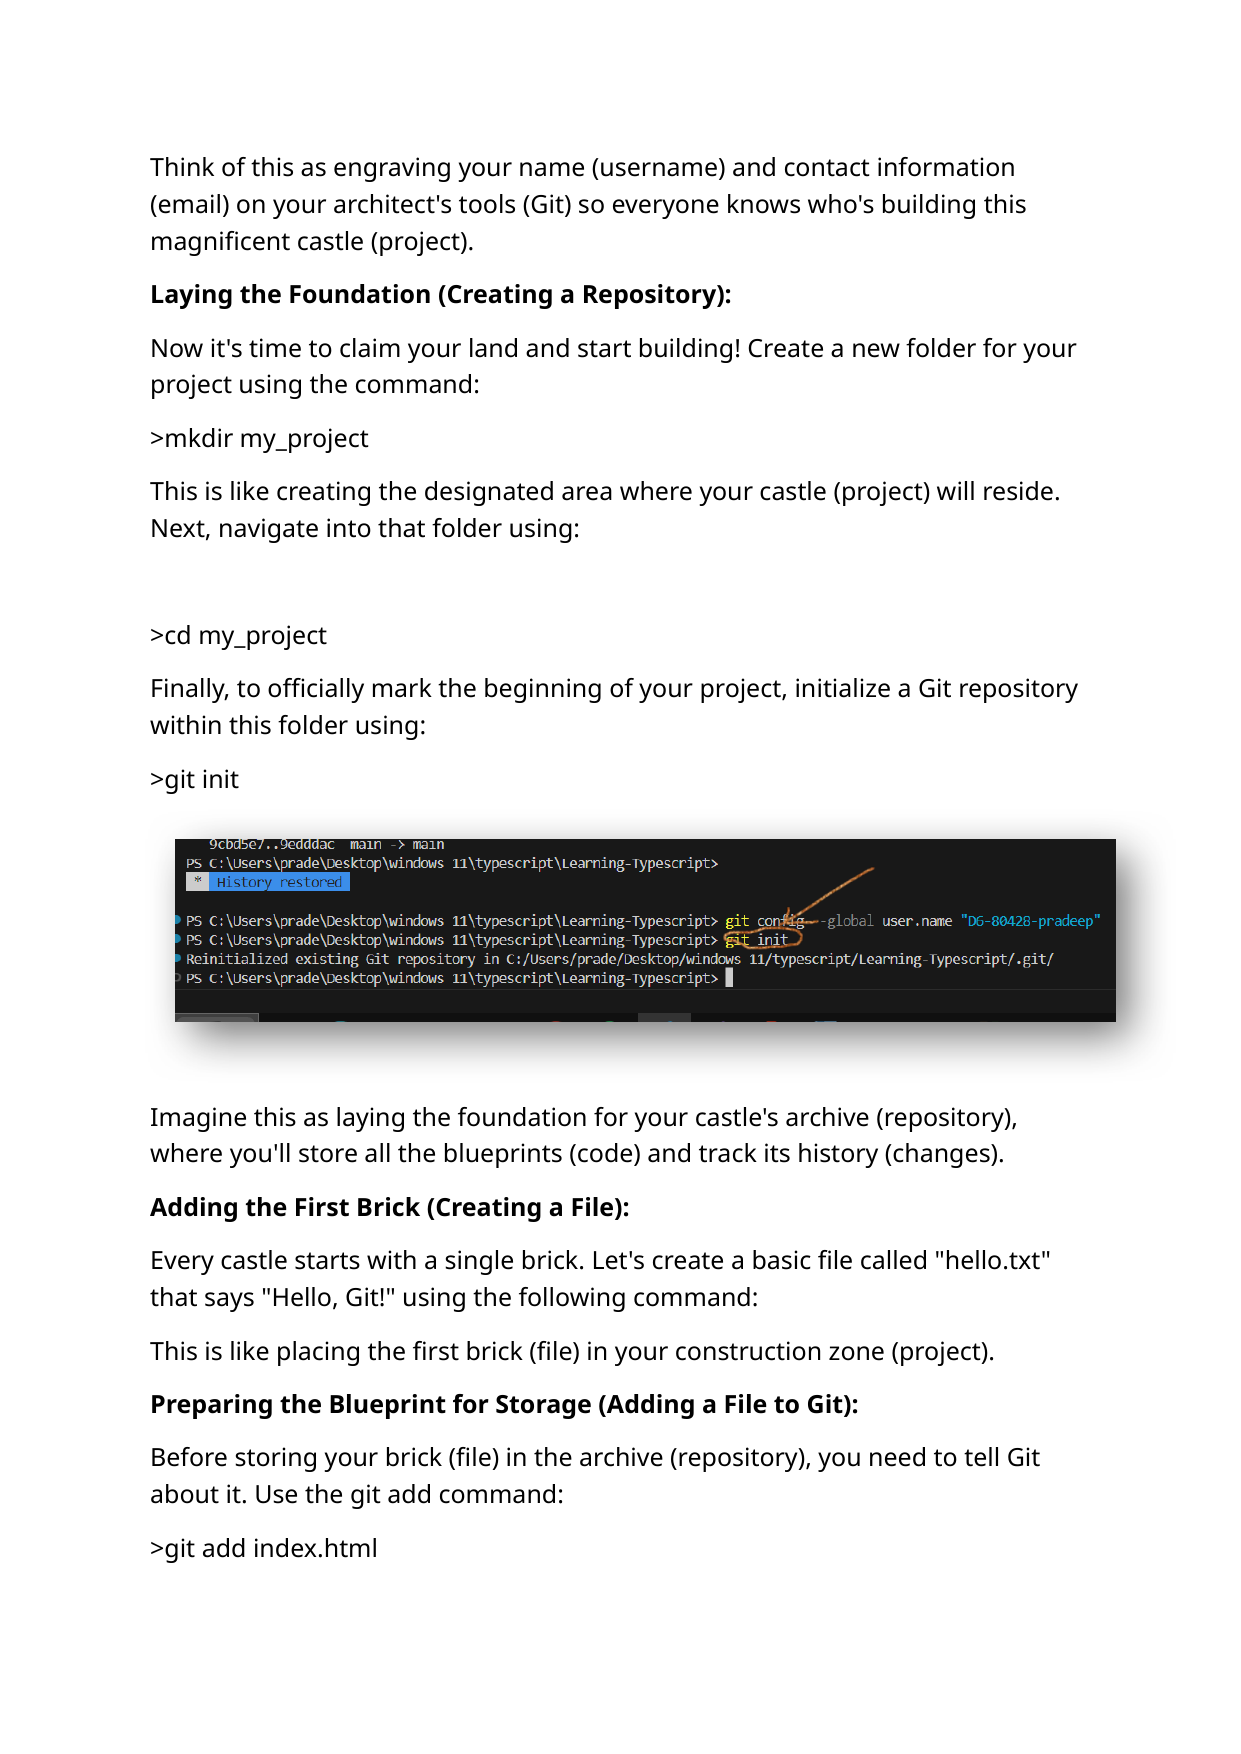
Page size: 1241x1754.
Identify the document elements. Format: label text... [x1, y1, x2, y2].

text Preparing the Blueprint for Storage (Adding a File to Git): [150, 1387, 1090, 1421]
text >git add index.html [150, 1530, 1090, 1564]
text Before storing your brick (file) in the archive (repository), you need to tell Git about it. Use the git add command: [150, 1440, 1090, 1511]
text Finally, to officially mark the beginning of your project, initialize a Git repository within this folder using: [150, 671, 1090, 742]
text Laying the Foundation (Creating a Repository): [150, 277, 1090, 311]
text This is like creating the designated area where your castle (project) will reside. Next, navigate into that folder using: [150, 474, 1090, 545]
text >git init [150, 761, 1090, 795]
text Now it's time to claim your land and start building! Create a new folder for your project using the command: [150, 330, 1090, 401]
text >mkdir my_project [150, 421, 1090, 455]
text This is like placing the first brick (file) in your construction zone (project). [150, 1333, 1090, 1367]
text Imagine this as laying the foundation for your castle's archive (repository), where you'll store all the blueprints (code) and track its history (changes). [150, 1099, 1090, 1170]
text Think of this as engraving your name (username) and contact information (email) on your architect's tools (Git) so everyone knows who's building this magnificent castle (project). [150, 150, 1090, 258]
text >cd my_project [150, 618, 1090, 652]
text Adding the First Brick (Creating a File): [150, 1189, 1090, 1224]
picture [175, 839, 1116, 1022]
text Every castle starts with a single brick. Let's create a basic file called "hello.txt" that says "Hello, Git!" using the following command: [150, 1243, 1090, 1314]
